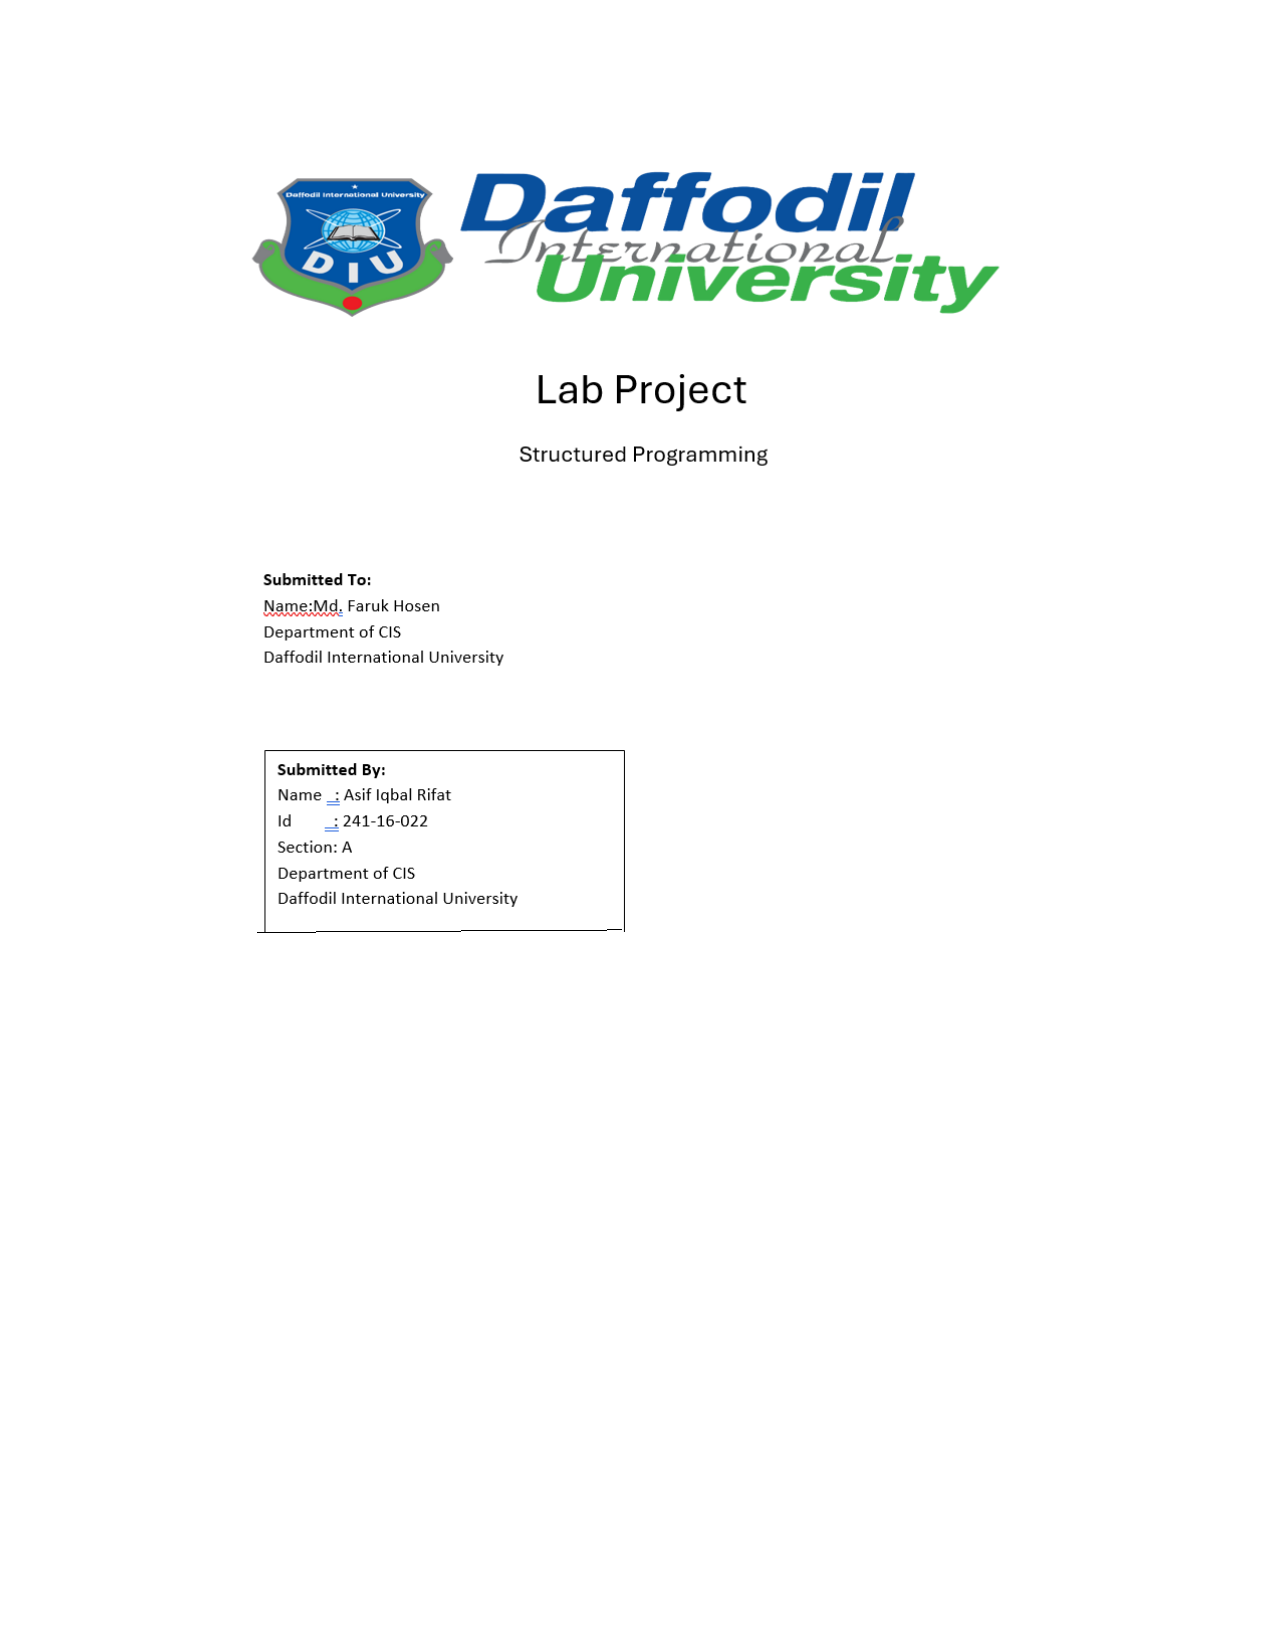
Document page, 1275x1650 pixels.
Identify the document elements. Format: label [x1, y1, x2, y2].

picture [150, 150, 1125, 932]
